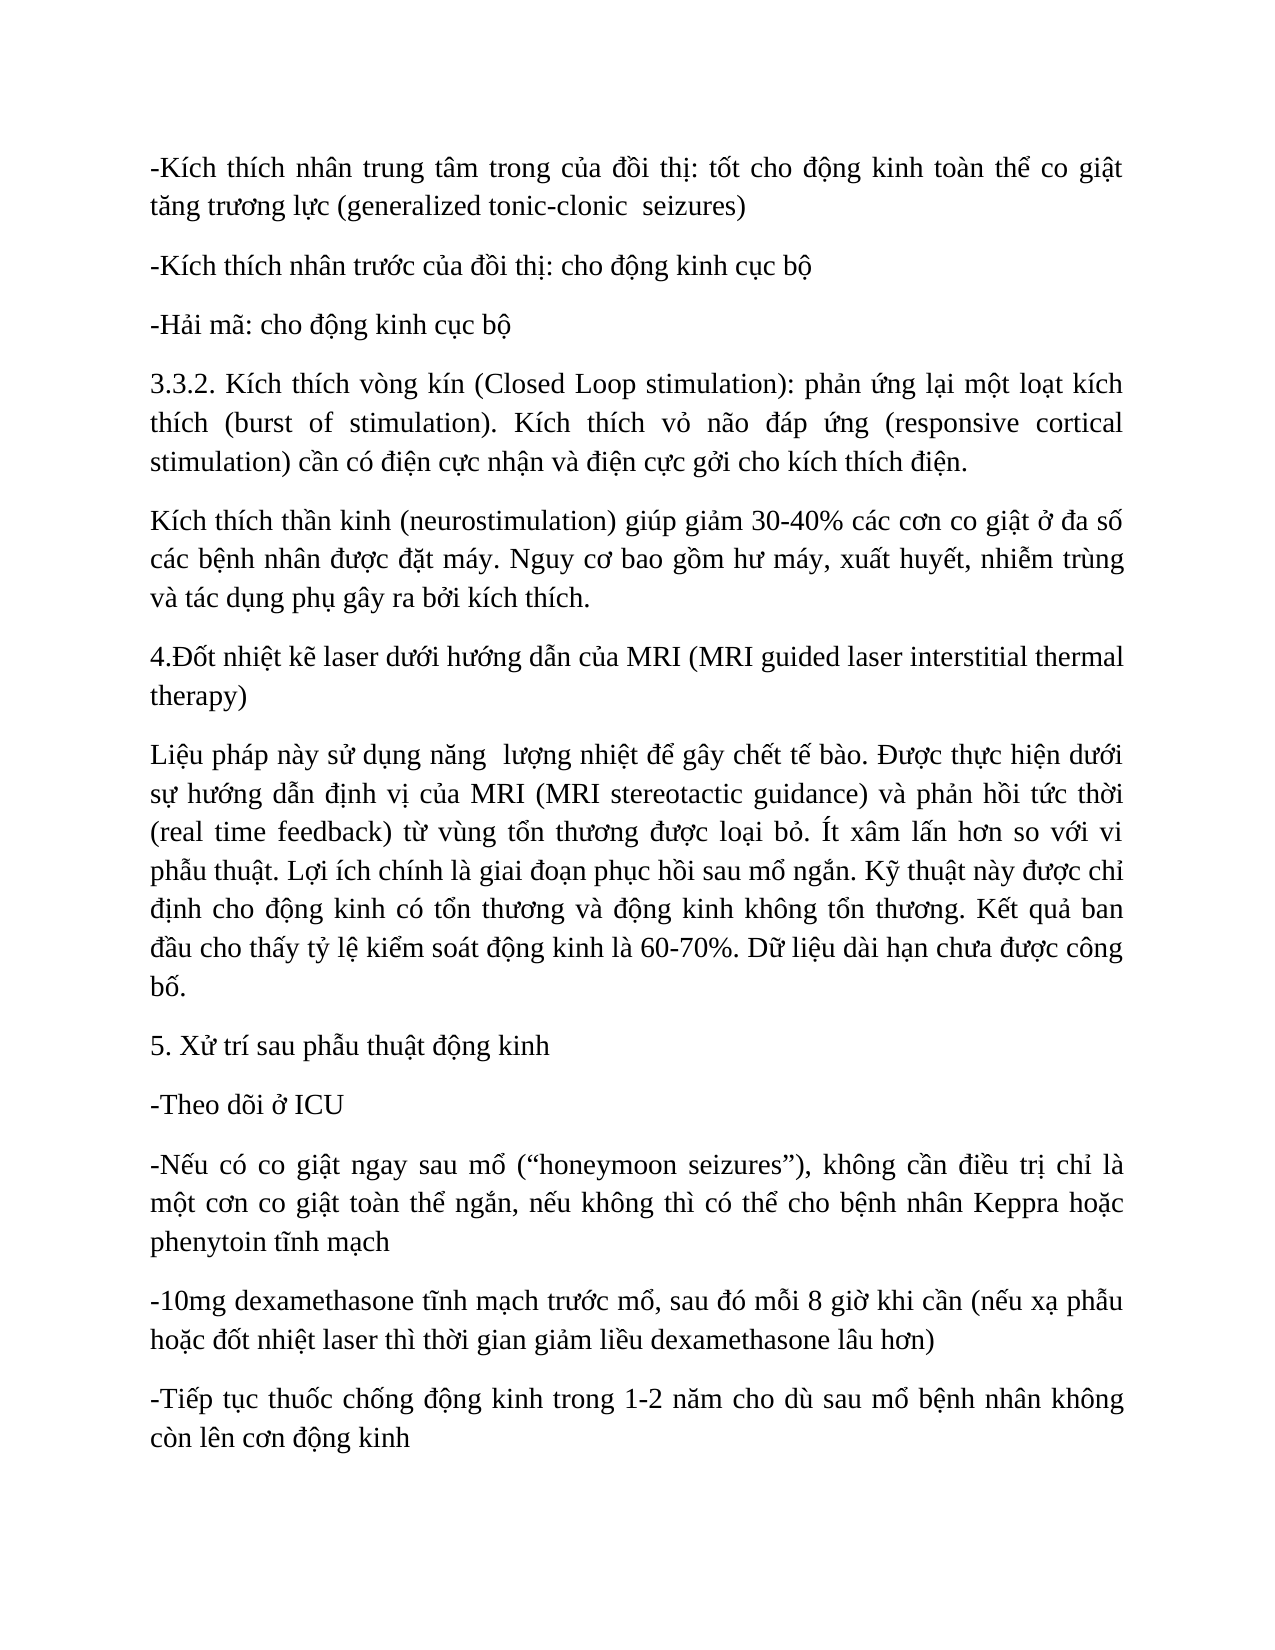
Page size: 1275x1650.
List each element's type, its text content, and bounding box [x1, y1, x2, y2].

text -10mg dexamethasone tĩnh mạch trước mổ, sau đó mỗi 8 giờ khi cần (nếu xạ phẫu hoặc đốt nhiệt laser thì thời gian giảm liều dexamethasone lâu hơn) [150, 1283, 1125, 1355]
text -Hải mã: cho động kinh cục bộ [150, 307, 1125, 341]
text 4.Đốt nhiệt kẽ laser dưới hướng dẫn của MRI (MRI guided laser interstitial thermal therapy) [150, 639, 1125, 712]
text 5. Xử trí sau phẫu thuật động kinh [150, 1028, 1125, 1062]
text -Tiếp tục thuốc chống động kinh trong 1-2 năm cho dù sau mổ bệnh nhân không còn lên cơn động kinh [150, 1381, 1125, 1453]
text -Theo dõi ở ICU [150, 1087, 1125, 1121]
text -Nếu có co giật ngay sau mổ (“honeymoon seizures”), không cần điều trị chỉ là một cơn co giật toàn thể ngắn, nếu không thì có thể cho bệnh nhân Keppra hoặc phenytoin tĩnh mạch [150, 1147, 1125, 1257]
text 3.3.2. Kích thích vòng kín (Closed Loop stimulation): phản ứng lại một loạt kích thích (burst of stimulation). Kích thích vỏ não đáp ứng (responsive cortical stimulation) cần có điện cực nhận và điện cực gởi cho kích thích điện. [150, 367, 1125, 477]
text -Kích thích nhân trung tâm trong của đồi thị: tốt cho động kinh toàn thể co giật tăng trương lực (generalized tonic-clonic seizures) [150, 150, 1125, 222]
text Liệu pháp này sử dụng năng lượng nhiệt để gây chết tế bào. Được thực hiện dưới sự hướng dẫn định vị của MRI (MRI stereotactic guidance) và phản hồi tức thời (real time feedback) từ vùng tổn thương được loại bỏ. Ít xâm lấn hơn so với vi phẫu thuật. Lợi ích chính là giai đoạn phục hồi sau mổ ngắn. Kỹ thuật này được chỉ định cho động kinh có tổn thương và động kinh không tổn thương. Kết quả ban đầu cho thấy tỷ lệ kiểm soát động kinh là 60-70%. Dữ liệu dài hạn chưa được công bố. [150, 737, 1125, 1002]
text -Kích thích nhân trước của đồi thị: cho động kinh cục bộ [150, 248, 1125, 281]
text Kích thích thần kinh (neurostimulation) giúp giảm 30-40% các cơn co giật ở đa số các bệnh nhân được đặt máy. Nguy cơ bao gồm hư máy, xuất huyết, nhiễm trùng và tác dụng phụ gây ra bởi kích thích. [150, 503, 1125, 614]
